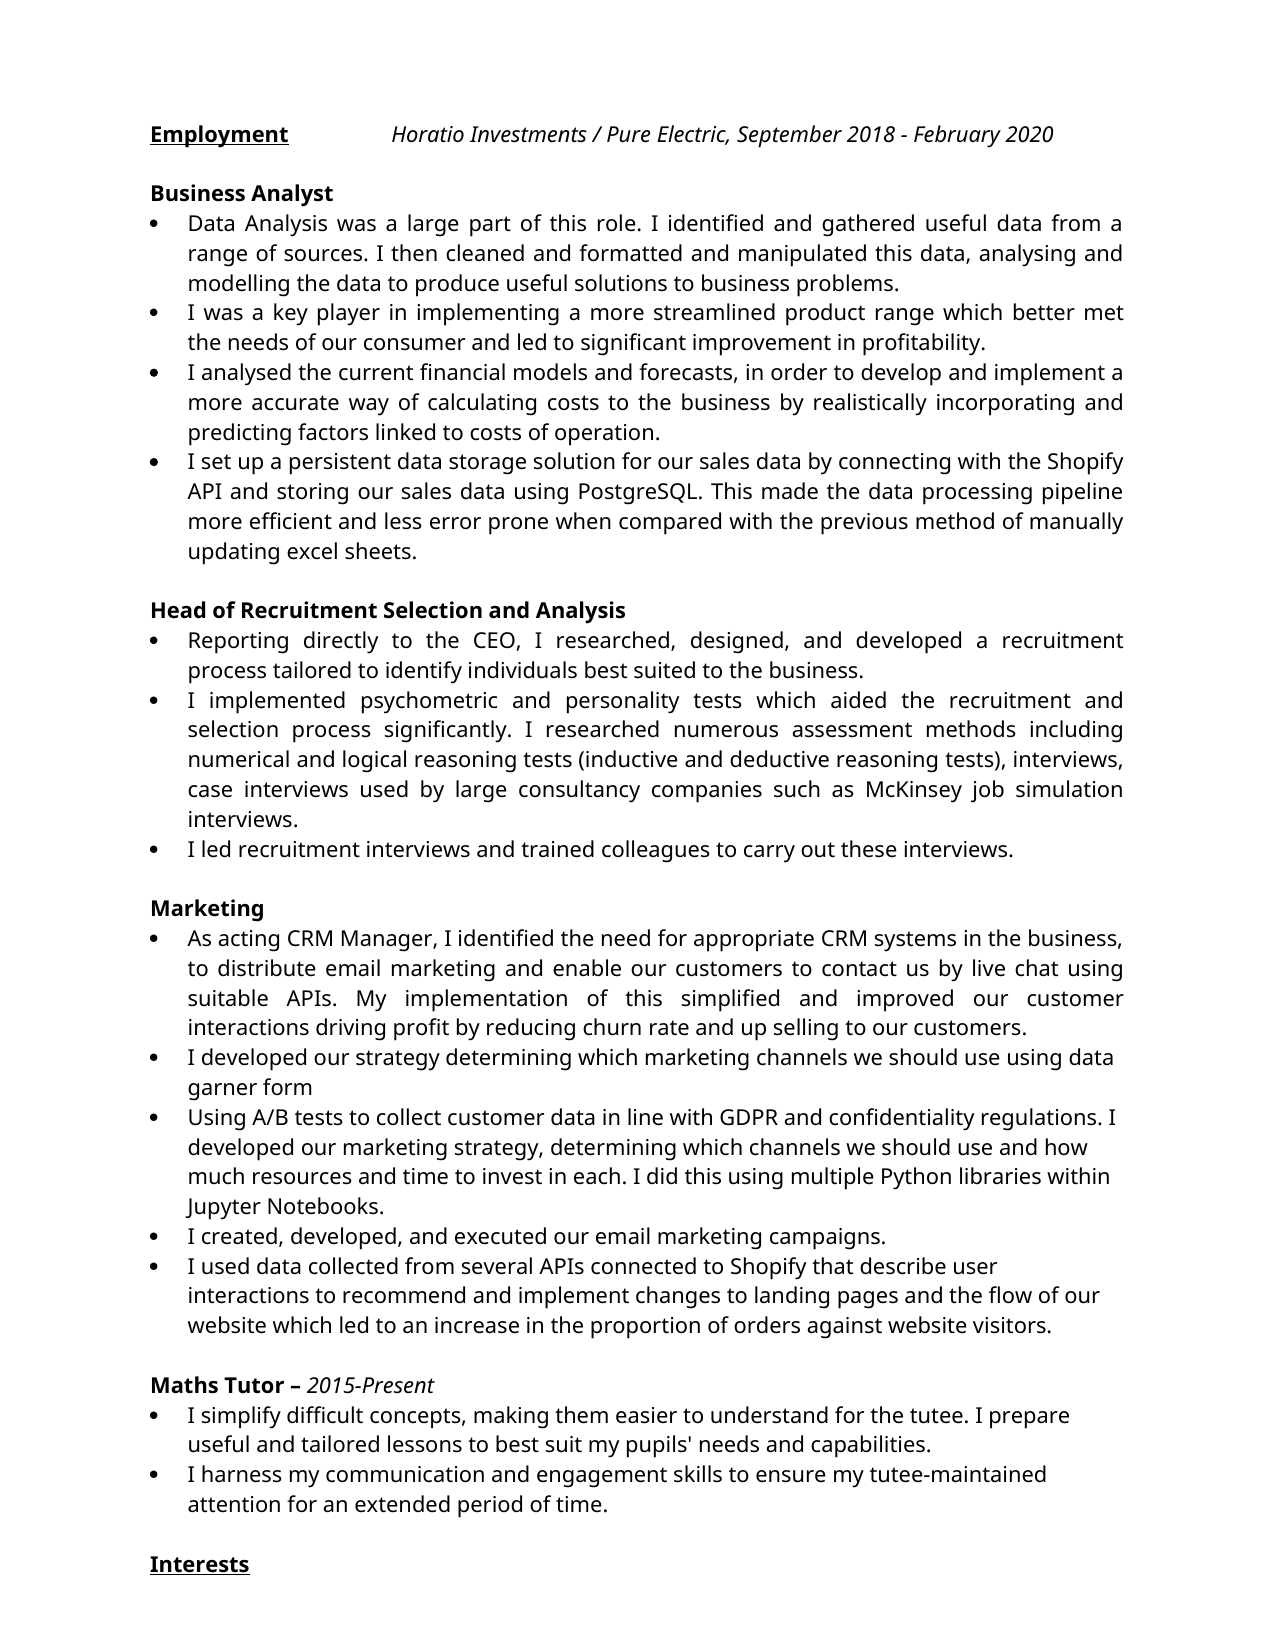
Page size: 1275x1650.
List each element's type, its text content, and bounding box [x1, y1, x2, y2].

text Interests [150, 1549, 1125, 1578]
list I led recruitment interviews and trained colleagues to carry out these interviews. [150, 834, 1125, 863]
text Business Analyst [150, 178, 1125, 208]
text Marketing [150, 893, 1125, 923]
list I used data collected from several APIs connected to Shopify that describe user interactions to recommend and implement changes to landing pages and the flow of our website which led to an increase in the proportion of orders against website visitors. [150, 1251, 1125, 1340]
list Reporting directly to the CEO, I researched, designed, and developed a recruitment process tailored to identify individuals best suited to the business. [150, 625, 1125, 685]
list I created, developed, and executed our email marketing campaigns. [150, 1221, 1125, 1251]
text Maths Tutor – 2015-Present [150, 1370, 1125, 1400]
list I harness my communication and engagement skills to ensure my tutee-maintained attention for an extended period of time. [150, 1459, 1125, 1519]
list As acting CRM Manager, I identified the need for appropriate CRM systems in the business, to distribute email marketing and enable our customers to contact us by live chat using suitable APIs. My implementation of this simplified and improved our customer interactions driving profit by reducing churn rate and up selling to our customers. [150, 923, 1125, 1042]
list I implemented psychometric and personality tests which aided the recruitment and selection process significantly. I researched numerous assessment methods including numerical and logical reasoning tests (inductive and deductive reasoning tests), interviews, case interviews used by large consultancy companies such as McKinsey job simulation interviews. [150, 685, 1125, 834]
list Using A/B tests to collect customer data in line with GDPR and confidentiality regulations. I developed our marketing strategy, determining which channels we should use and how much resources and time to invest in each. I did this using multiple Python libraries within Jupyter Notebooks. [150, 1102, 1125, 1221]
list I developed our strategy determining which marketing channels we should use using data garner form [150, 1042, 1125, 1102]
list I simplify difficult concepts, making them easier to understand for the tutee. I prepare useful and tailored lessons to best suit my pupils' needs and capabilities. [150, 1400, 1125, 1459]
list I set up a persistent data storage solution for our sales data by connecting with the Shopify API and storing our sales data using PostgreSQL. This made the data processing pipeline more efficient and less error prone when compared with the previous method of manually updating excel sheets. [150, 446, 1125, 566]
text Employment Horatio Investments / Pure Electric, September 2018 - February 2020 [150, 119, 1125, 148]
list Data Analysis was a large part of this role. I identified and gathered useful data from a range of sources. I then cleaned and formatted and manipulated this data, analysing and modelling the data to produce useful solutions to business problems. [150, 208, 1125, 297]
text Head of Recruitment Selection and Analysis [150, 595, 1125, 625]
list I analysed the current financial models and forecasts, in order to develop and implement a more accurate way of calculating costs to the business by realistically incorporating and predicting factors linked to costs of operation. [150, 357, 1125, 446]
list I was a key player in implementing a more streamlined product range which better met the needs of our consumer and led to significant improvement in profitability. [150, 297, 1125, 357]
